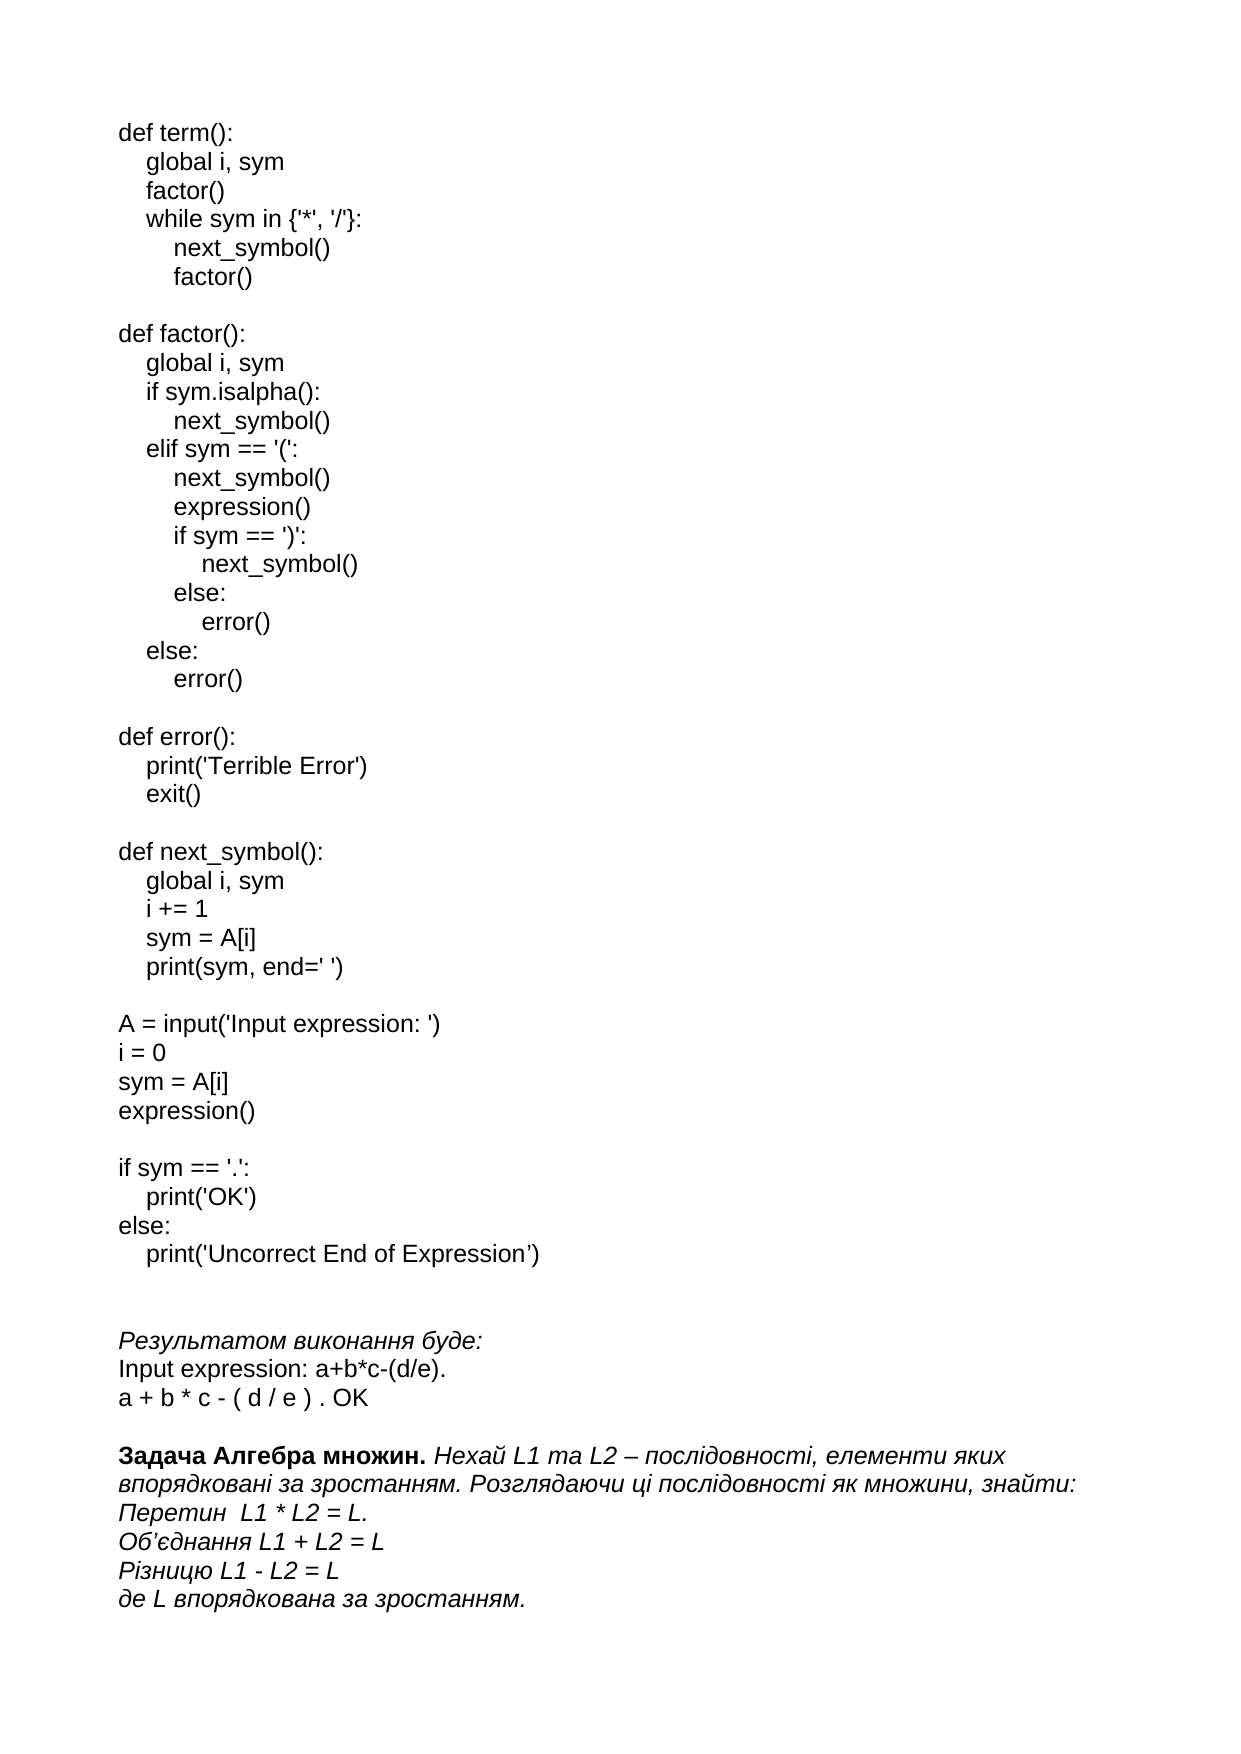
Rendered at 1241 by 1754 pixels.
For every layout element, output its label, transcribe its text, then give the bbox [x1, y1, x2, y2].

text if sym.isalpha(): [118, 377, 1122, 406]
text global i, sym [118, 348, 1122, 377]
text expression() [118, 1096, 1122, 1124]
text print('Terrible Error') [118, 751, 1122, 779]
text global i, sym [118, 147, 1122, 176]
text expression() [118, 492, 1122, 521]
text def next_symbol(): [118, 837, 1122, 866]
text if sym == '.': [118, 1153, 1122, 1182]
text Задача Алгебра множин. Нехай L1 та L2 – послідовності, елементи яких впорядковані за зростанням. Розглядаючи ці послідовності як множини, знайти: [118, 1441, 1122, 1498]
text error() [118, 607, 1122, 636]
text a + b * c - ( d / e ) . OK [118, 1383, 1122, 1412]
text error() [118, 664, 1122, 693]
text print('OK') [118, 1182, 1122, 1211]
text next_symbol() [118, 463, 1122, 492]
text while sym in {'*', '/'}: [118, 204, 1122, 233]
text next_symbol() [118, 549, 1122, 578]
text print('Uncorrect End of Expression’) [118, 1239, 1122, 1268]
text factor() [118, 176, 1122, 204]
text print(sym, end=' ') [118, 952, 1122, 981]
text A = input('Input expression: ') [118, 1009, 1122, 1038]
text sym = A[i] [118, 923, 1122, 952]
text i += 1 [118, 894, 1122, 923]
text sym = A[i] [118, 1067, 1122, 1096]
text factor() [118, 262, 1122, 291]
text Перетин L1 * L2 = L. [118, 1498, 1122, 1527]
text else: [118, 578, 1122, 607]
text if sym == ')': [118, 521, 1122, 549]
text i = 0 [118, 1038, 1122, 1067]
text де L впорядкована за зростанням. [118, 1584, 1122, 1613]
text def factor(): [118, 319, 1122, 348]
text Різницю L1 - L2 = L [118, 1556, 1122, 1584]
text elif sym == '(': [118, 434, 1122, 463]
text next_symbol() [118, 406, 1122, 434]
text def term(): [118, 118, 1122, 147]
text else: [118, 636, 1122, 664]
text Input expression: a+b*c-(d/e). [118, 1354, 1122, 1383]
text else: [118, 1211, 1122, 1239]
text exit() [118, 779, 1122, 808]
text global i, sym [118, 866, 1122, 894]
text def error(): [118, 722, 1122, 751]
text Об’єднання L1 + L2 = L [118, 1527, 1122, 1556]
text Результатом виконання буде: [118, 1326, 1122, 1354]
text next_symbol() [118, 233, 1122, 262]
